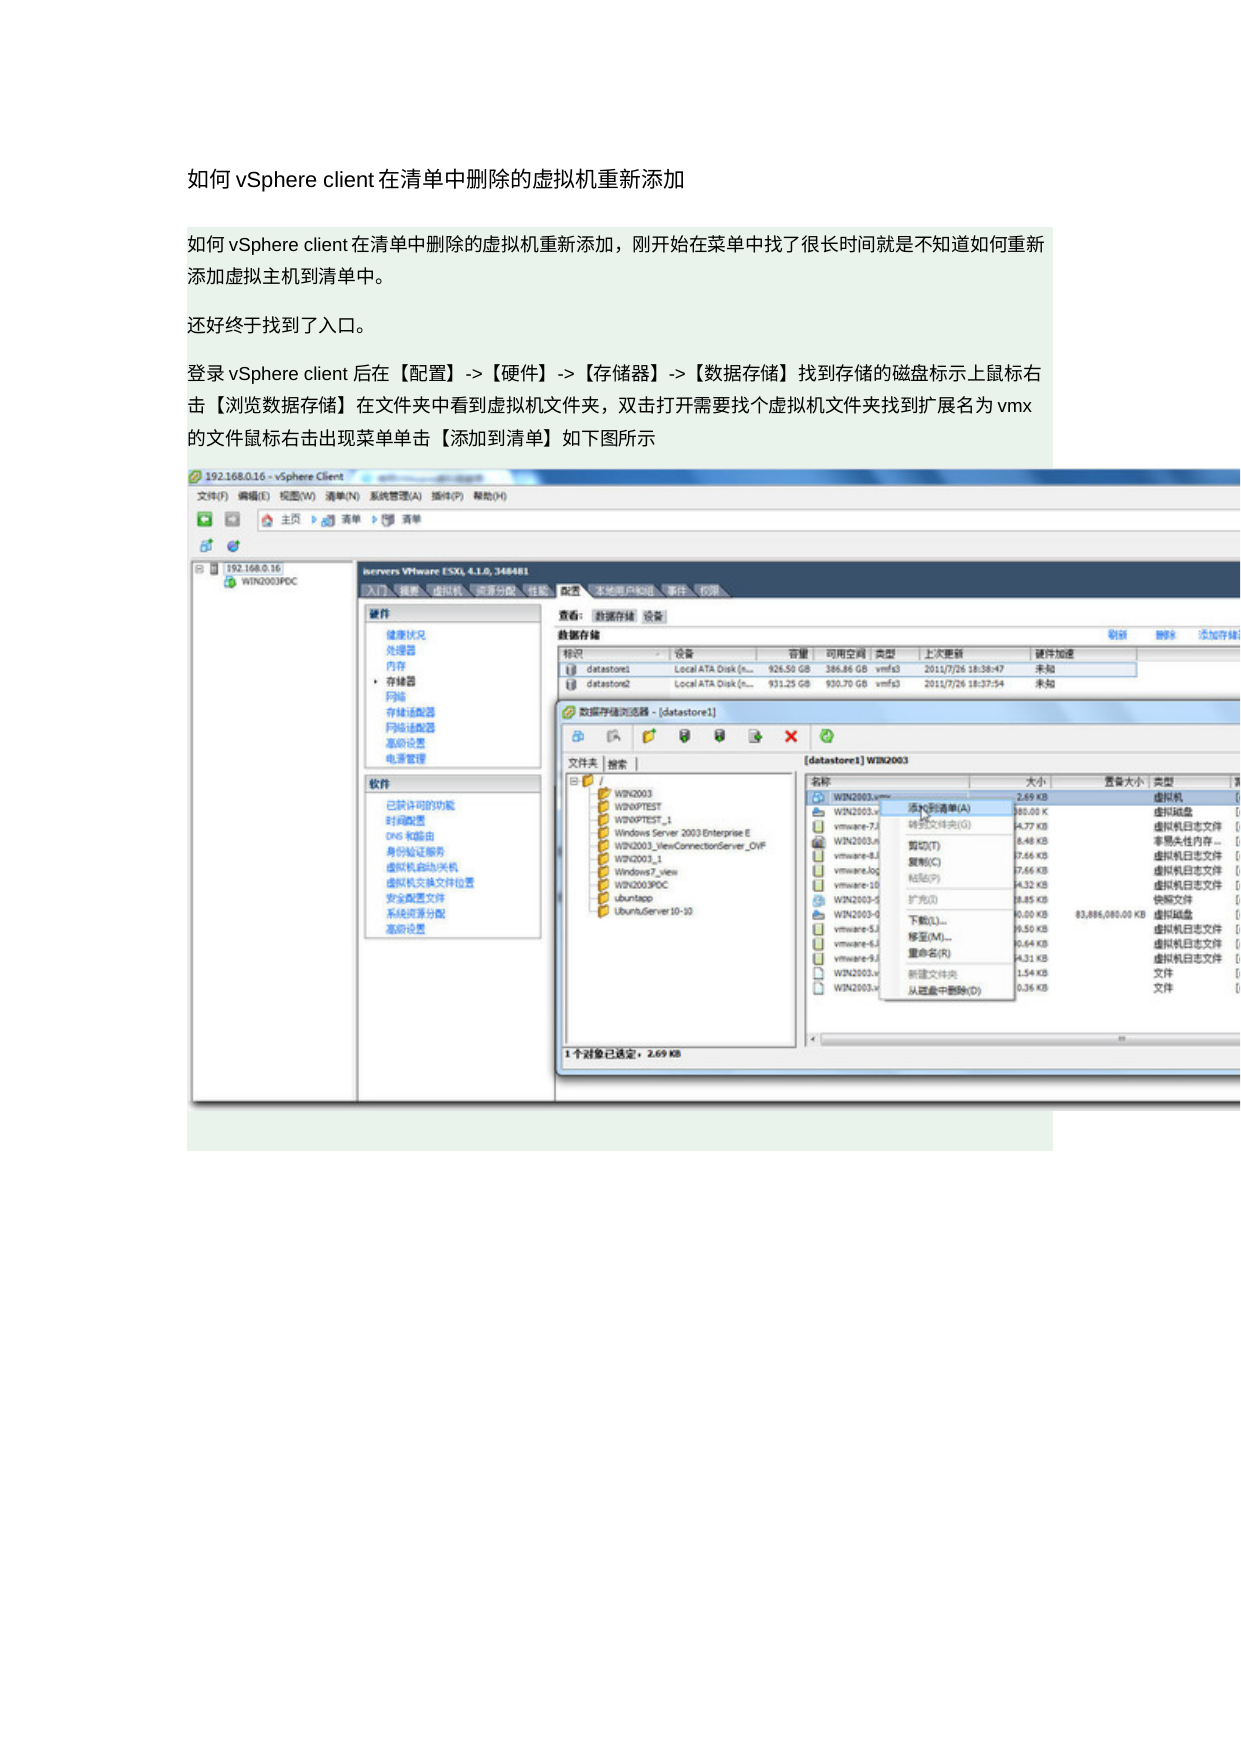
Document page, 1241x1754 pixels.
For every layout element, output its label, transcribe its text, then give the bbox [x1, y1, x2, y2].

text 还好终于找到了入口。 [187, 308, 1053, 340]
text 登录vSphere client 后在【配置】->【硬件】->【存储器】->【数据存储】找到存储的磁盘标示上鼠标右击【浏览数据存储】在文件夹中看到虚拟机文件夹，双击打开需要找个虚拟机文件夹找到扩展名为vmx的文件鼠标右击出现菜单单击【添加到清单】如下图所示 [187, 356, 1053, 453]
text 如何vSphere client在清单中删除的虚拟机重新添加，刚开始在菜单中找了很长时间就是不知道如何重新添加虚拟主机到清单中。 [187, 227, 1053, 292]
text 如何vSphere client在清单中删除的虚拟机重新添加 [187, 162, 1053, 194]
picture [187, 468, 1241, 1111]
